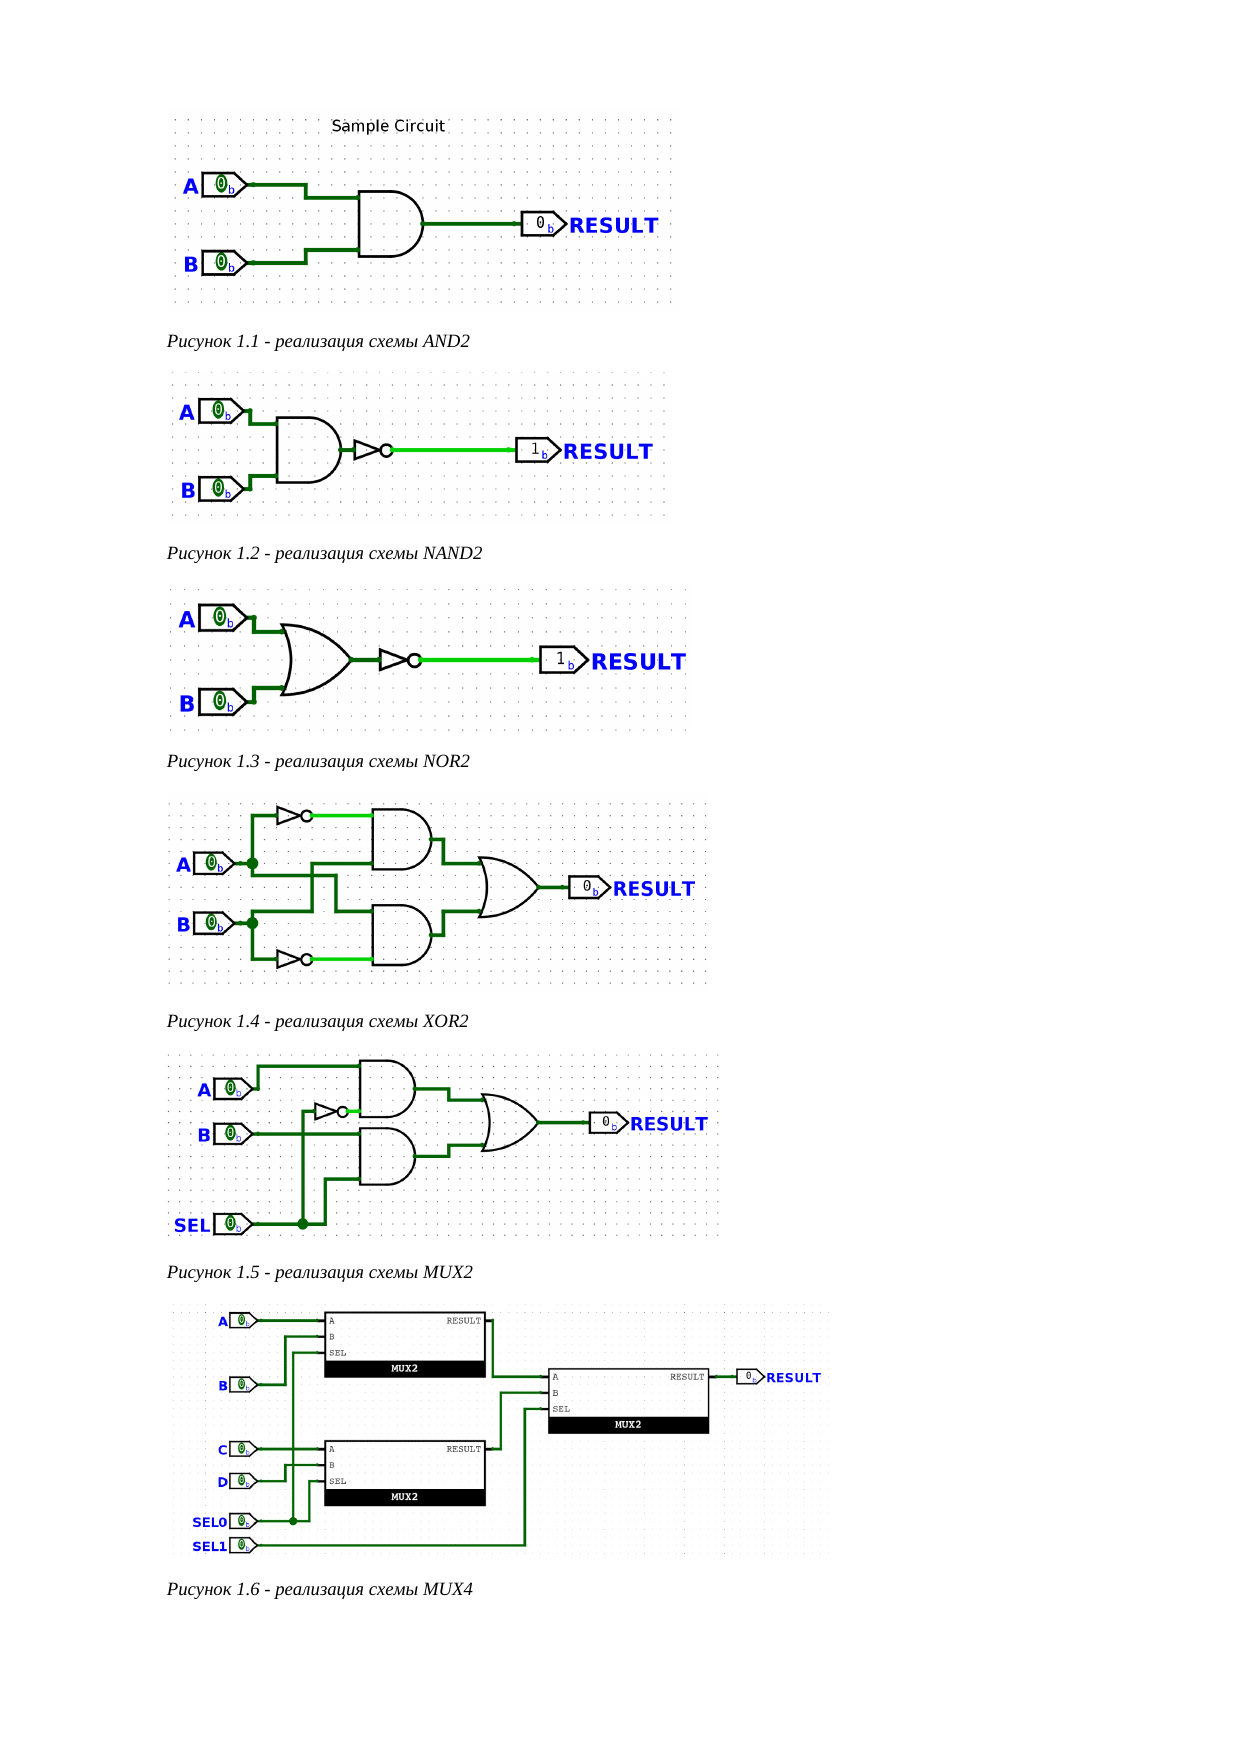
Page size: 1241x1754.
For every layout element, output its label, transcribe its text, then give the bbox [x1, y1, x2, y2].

text Рисунок 1.1 - реализация схемы AND2 [167, 330, 1163, 351]
text Рисунок 1.4 - реализация схемы XOR2 [167, 1009, 1163, 1031]
picture [166, 108, 680, 311]
text Рисунок 1.2 - реализация схемы NAND2 [167, 542, 1163, 564]
text Рисунок 1.6 - реализация схемы MUX4 [167, 1578, 1163, 1599]
picture [166, 1303, 834, 1560]
picture [166, 792, 708, 991]
text Рисунок 1.5 - реализация схемы MUX2 [167, 1261, 1163, 1283]
picture [166, 584, 691, 732]
text Рисунок 1.3 - реализация схемы NOR2 [167, 750, 1163, 772]
picture [166, 372, 674, 524]
picture [166, 1051, 722, 1243]
